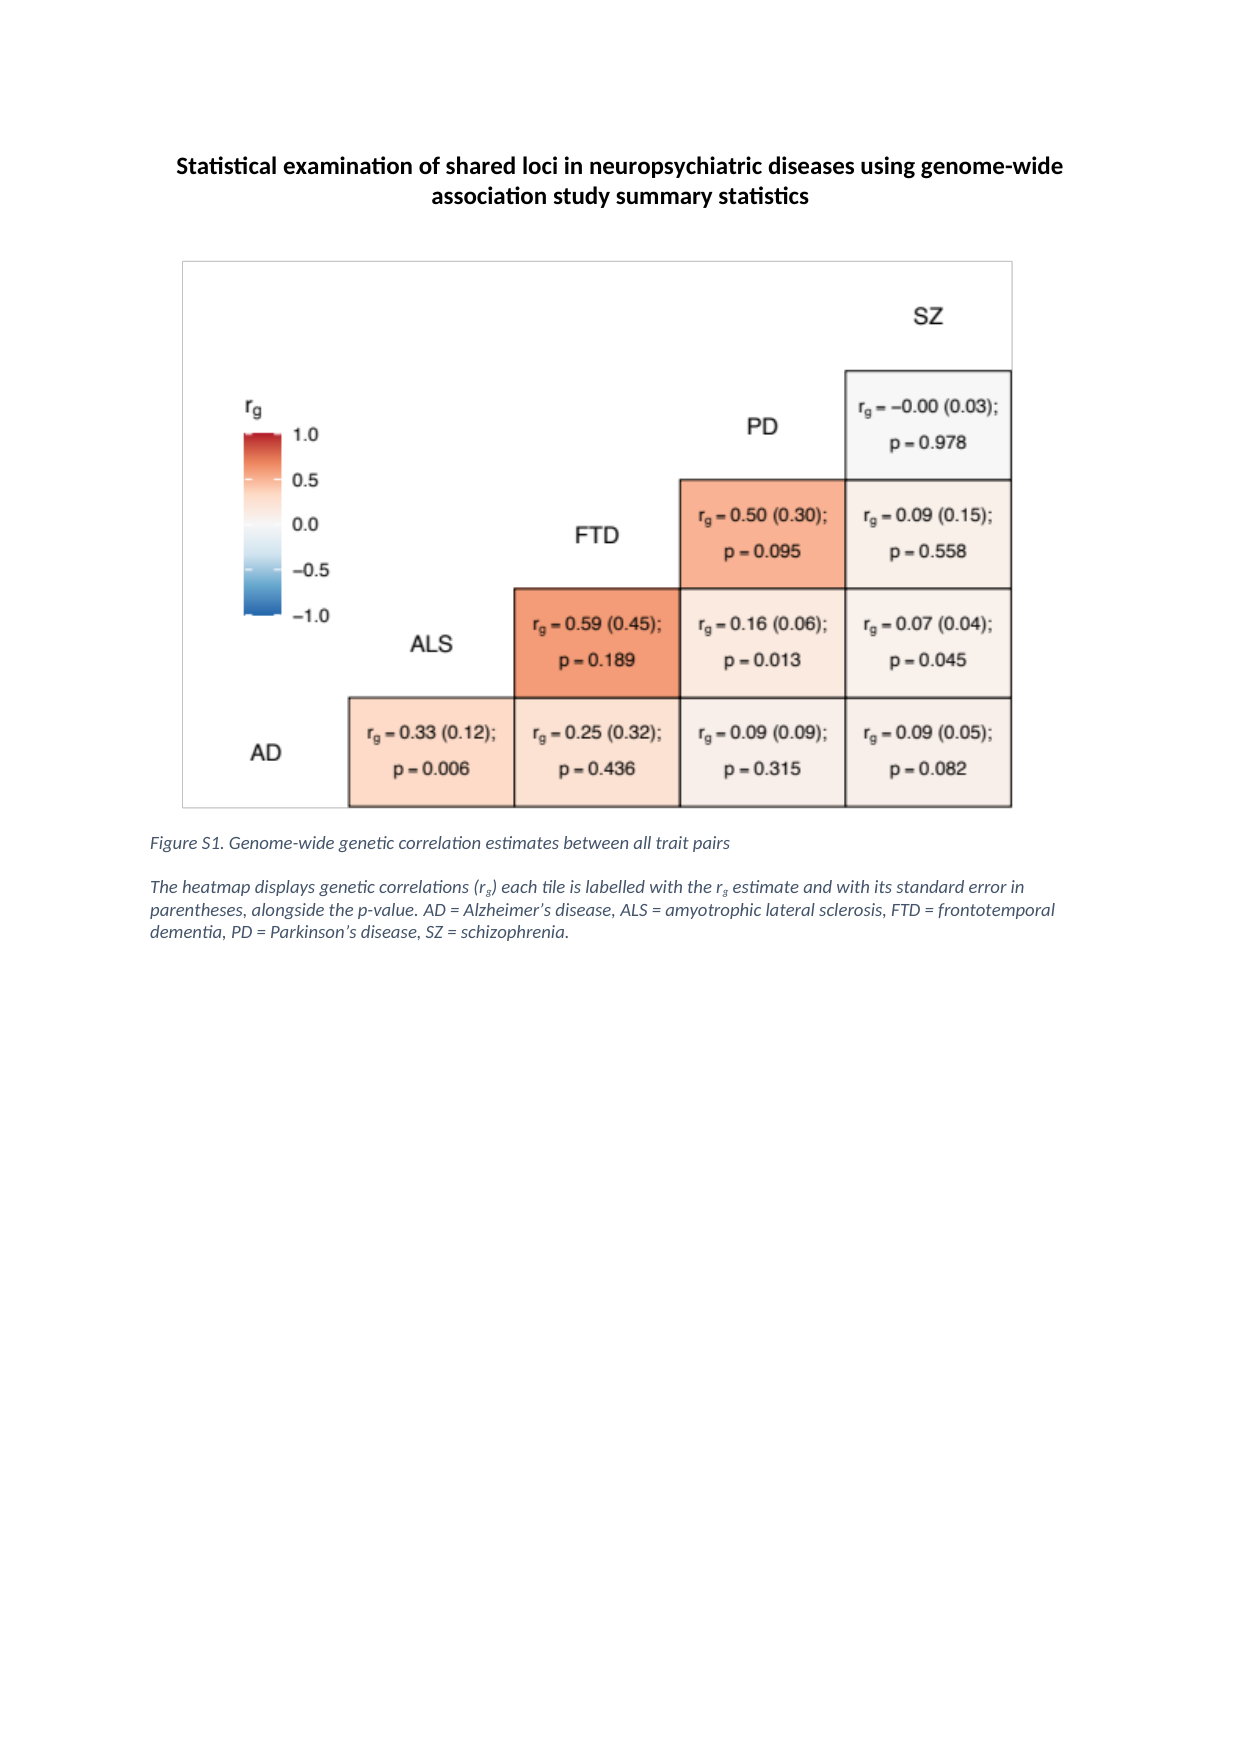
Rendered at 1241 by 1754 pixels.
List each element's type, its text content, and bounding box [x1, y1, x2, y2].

text Statistical examination of shared loci in neuropsychiatric diseases using genome-wide association study summary statistics [150, 150, 1090, 211]
text The heatmap displays genetic correlations (rg) each tile is labelled with the rg estimate and with its standard error in parentheses, alongside the p-value. AD = Alzheimer’s disease, ALS = amyotrophic lateral sclerosis, FTD = frontotemporal dementia, PD = Parkinson’s disease, SZ = schizophrenia. [150, 875, 1090, 944]
